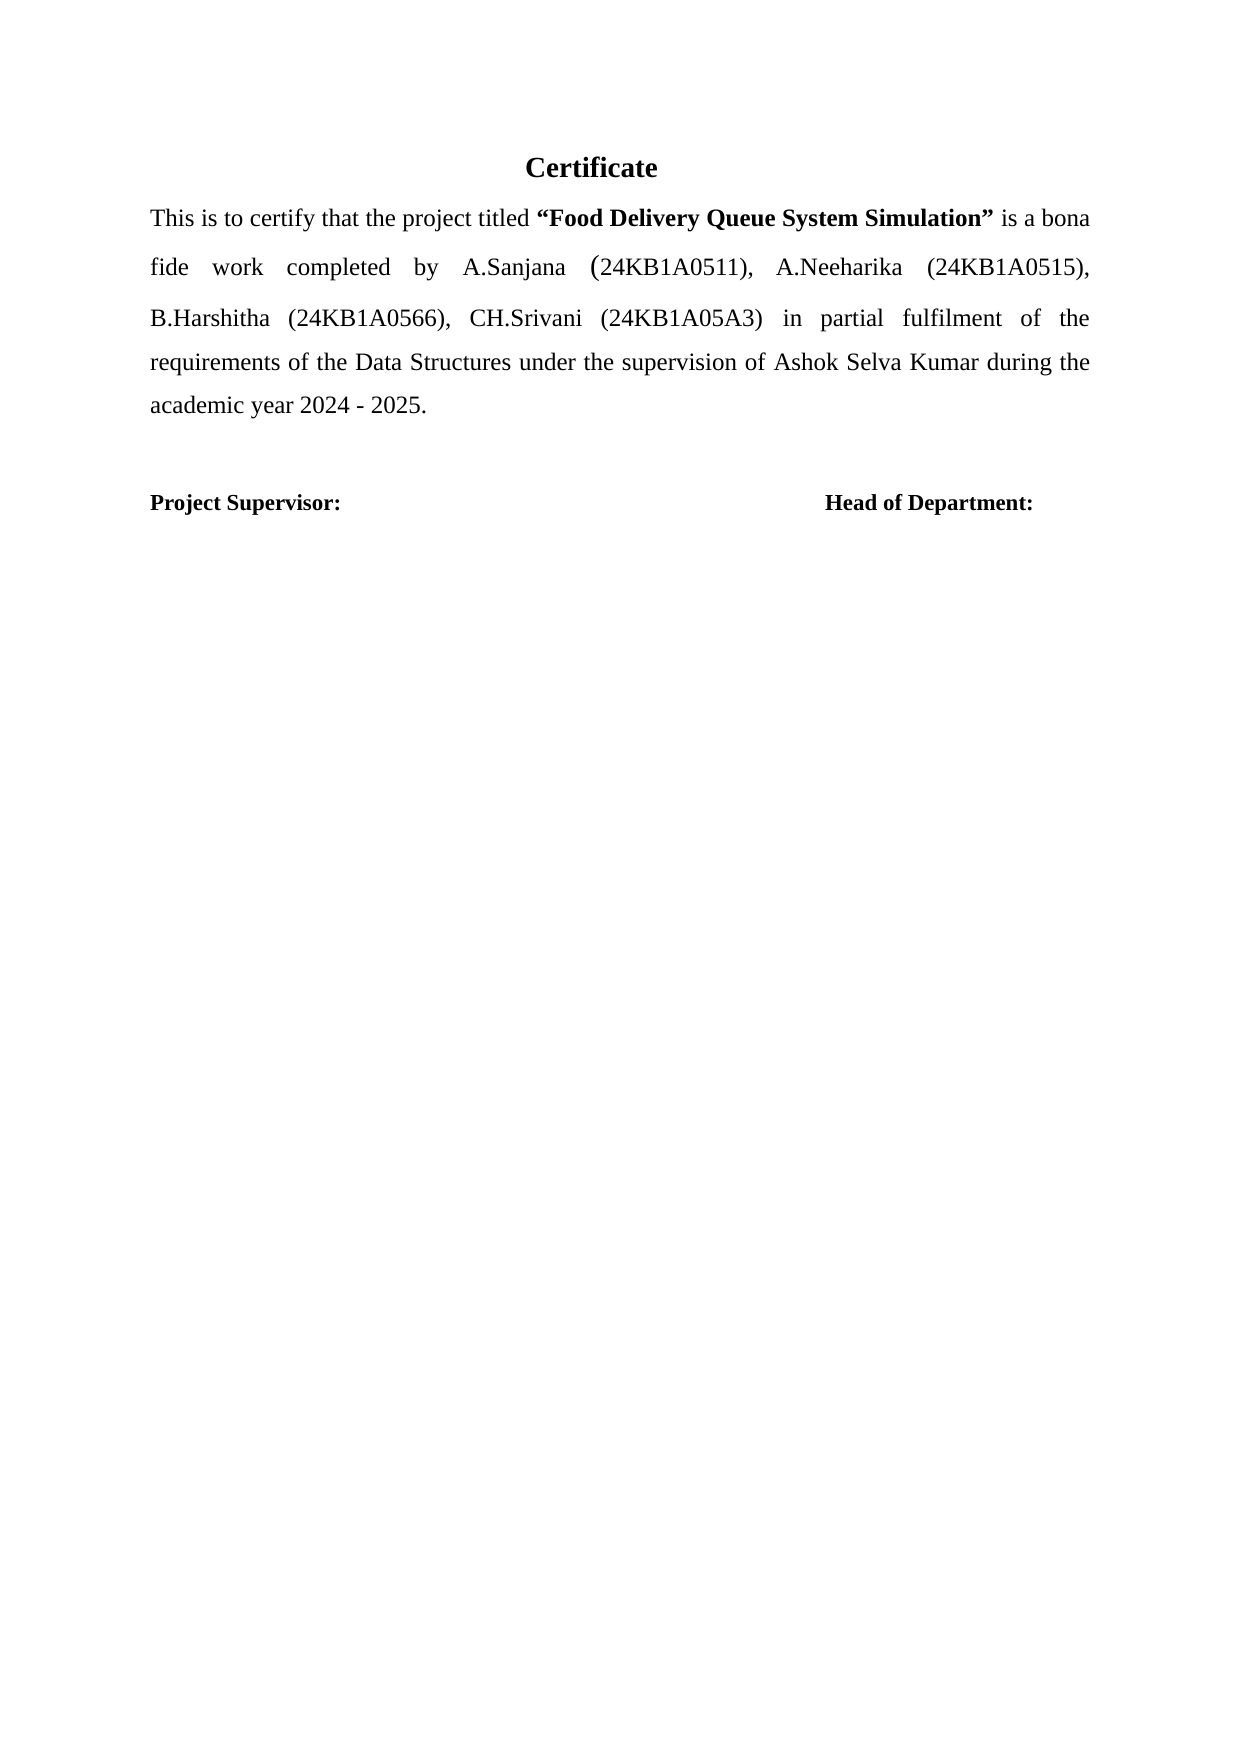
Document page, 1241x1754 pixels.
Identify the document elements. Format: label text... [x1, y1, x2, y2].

text Project Supervisor: Head of Department: [150, 449, 1090, 557]
text Certificate [525, 150, 1090, 183]
text This is to certify that the project titled “Food Delivery Queue System Simulation” is a bona fide work completed by A.Sanjana (24KB1A0511), A.Neeharika (24KB1A0515), B.Harshitha (24KB1A0566), CH.Srivani (24KB1A05A3) in partial fulfilment of the requirements of the Data Structures under the supervision of Ashok Selva Kumar during the academic year 2024 - 2025. [150, 203, 1090, 418]
